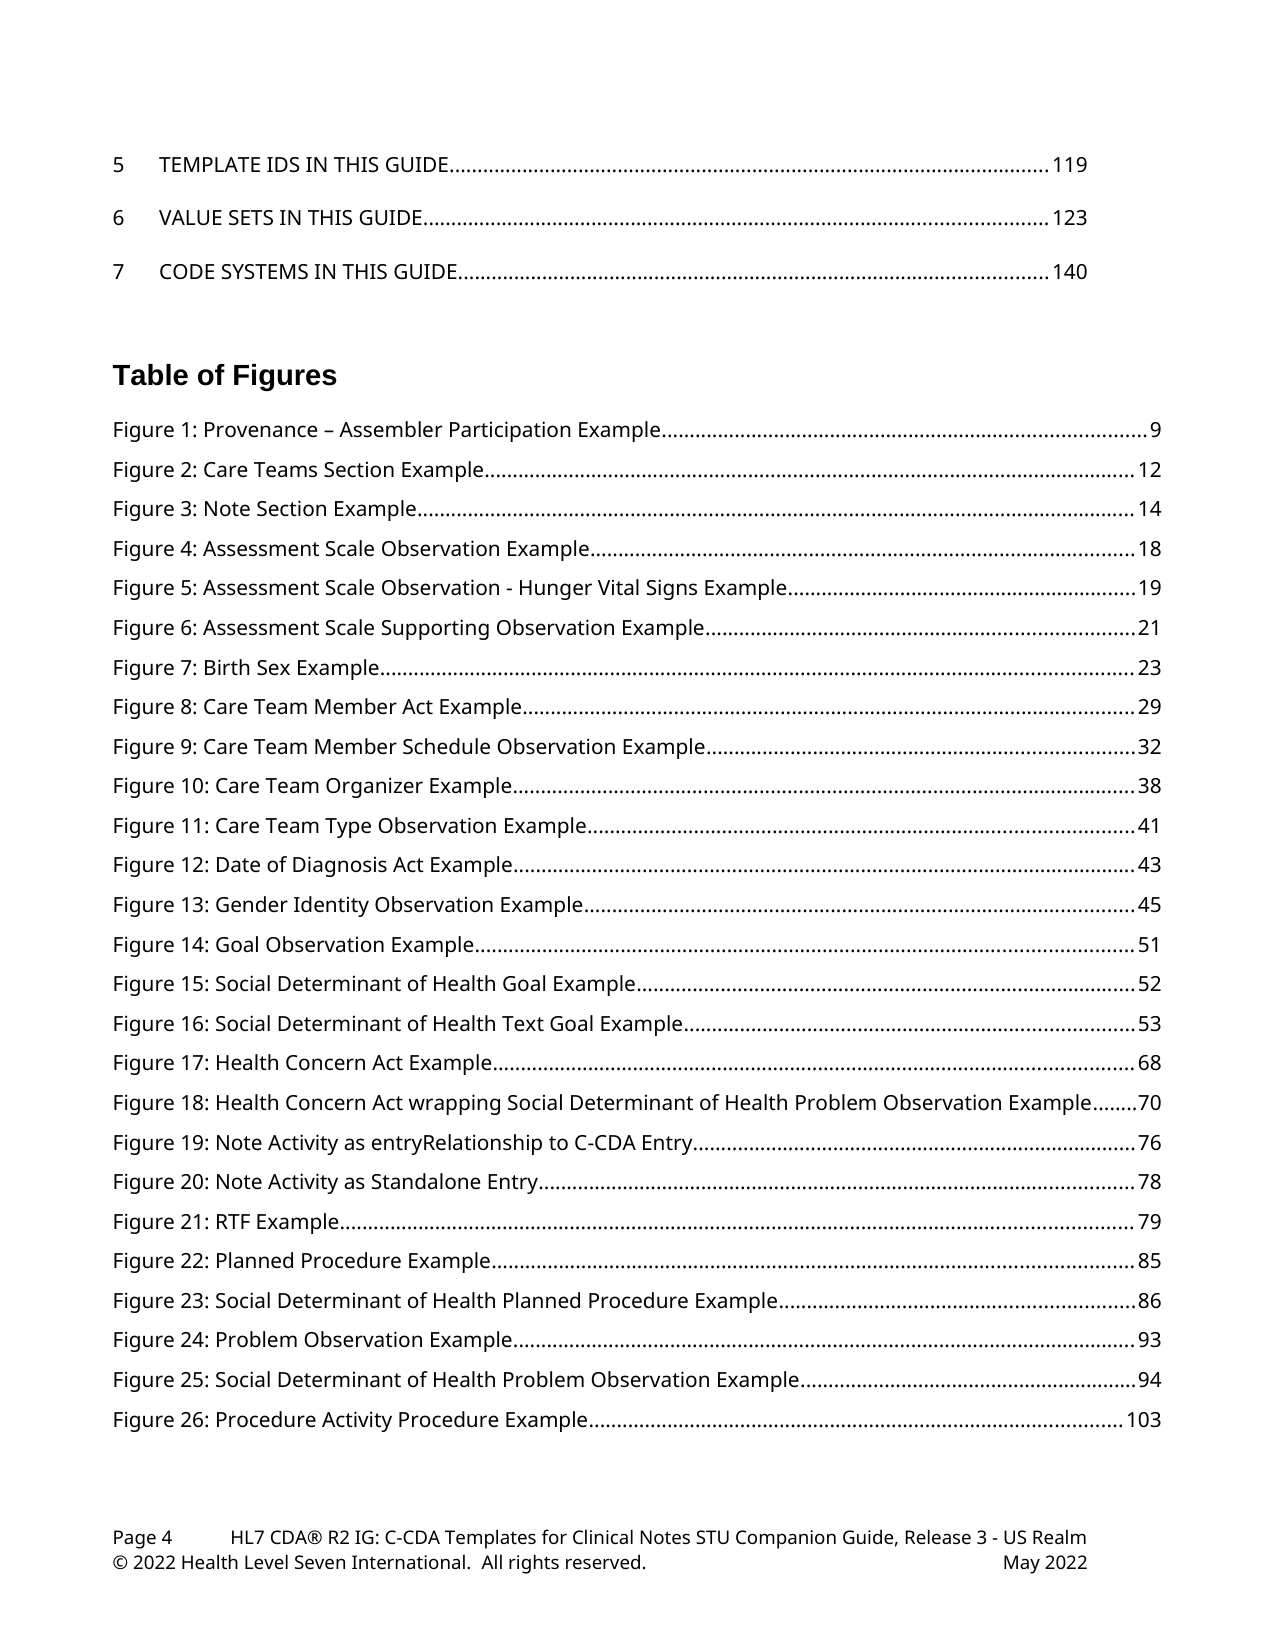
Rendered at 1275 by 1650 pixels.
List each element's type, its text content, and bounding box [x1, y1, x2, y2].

text Figure 9: Care Team Member Schedule Observation Example 32 [112, 732, 1162, 759]
text Figure 1: Provenance – Assembler Participation Example 9 [112, 416, 1162, 443]
text Figure 10: Care Team Organizer Example 38 [112, 772, 1162, 799]
text Figure 2: Care Teams Section Example 12 [112, 455, 1162, 482]
text Figure 18: Health Concern Act wrapping Social Determinant of Health Problem Observation Example 70 [112, 1089, 1162, 1116]
text Figure 23: Social Determinant of Health Planned Procedure Example 86 [112, 1287, 1162, 1314]
text Figure 16: Social Determinant of Health Text Goal Example 53 [112, 1009, 1162, 1037]
text Figure 7: Birth Sex Example 23 [112, 653, 1162, 680]
text Figure 24: Problem Observation Example 93 [112, 1326, 1162, 1353]
text 6 Value Sets In This Guide 123 [112, 203, 1087, 232]
text 7 Code Systems in This Guide 140 [112, 257, 1087, 285]
text Figure 5: Assessment Scale Observation - Hunger Vital Signs Example 19 [112, 574, 1162, 601]
text Figure 21: RTF Example 79 [112, 1207, 1162, 1234]
text Figure 4: Assessment Scale Observation Example 18 [112, 534, 1162, 562]
text Figure 26: Procedure Activity Procedure Example 103 [112, 1405, 1162, 1432]
text Figure 13: Gender Identity Observation Example 45 [112, 891, 1162, 918]
text Figure 8: Care Team Member Act Example 29 [112, 693, 1162, 720]
text Figure 11: Care Team Type Observation Example 41 [112, 812, 1162, 839]
text Figure 12: Date of Diagnosis Act Example 43 [112, 851, 1162, 878]
text 5 Template Ids in This Guide 119 [112, 150, 1087, 178]
text Figure 20: Note Activity as Standalone Entry 78 [112, 1168, 1162, 1195]
text Figure 3: Note Section Example 14 [112, 495, 1162, 522]
text Figure 14: Goal Observation Example 51 [112, 930, 1162, 957]
text Figure 6: Assessment Scale Supporting Observation Example 21 [112, 614, 1162, 641]
text Figure 17: Health Concern Act Example 68 [112, 1049, 1162, 1076]
text Figure 15: Social Determinant of Health Goal Example 52 [112, 970, 1162, 997]
title Table of Figures [112, 364, 1162, 391]
text Figure 25: Social Determinant of Health Problem Observation Example 94 [112, 1366, 1162, 1393]
text Figure 19: Note Activity as entryRelationship to C-CDA Entry 76 [112, 1128, 1162, 1155]
text Figure 22: Planned Procedure Example 85 [112, 1247, 1162, 1274]
